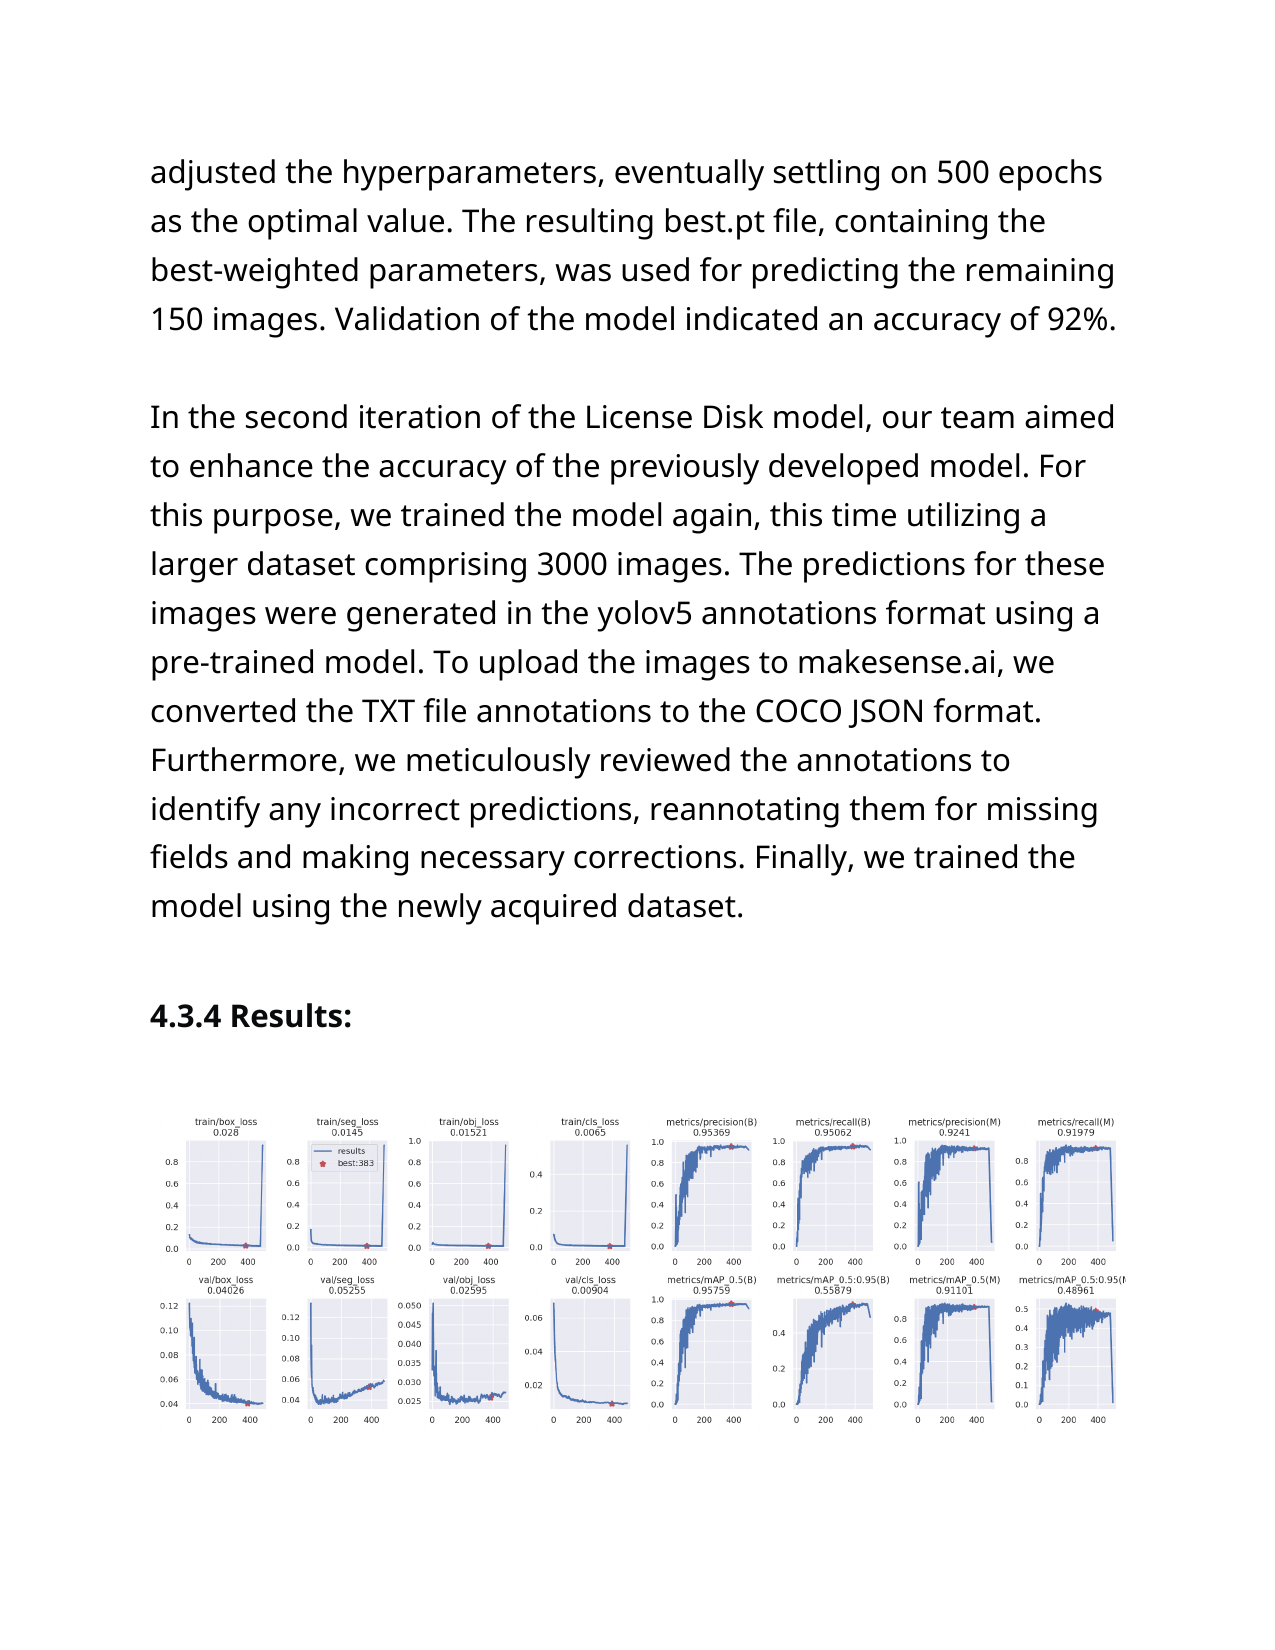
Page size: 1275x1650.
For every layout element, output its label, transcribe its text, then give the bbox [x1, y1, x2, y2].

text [150, 150, 1125, 339]
picture [150, 1108, 1126, 1434]
text In the second iteration of the License Disk model, our team aimed to enhance the accuracy of the previously developed model. For this purpose, we trained the model again, this time utilizing a larger dataset comprising 3000 images. The predictions for these images were generated in the yolov5 annotations format using a pre-trained model. To upload the images to makesense.ai, we converted the TXT file annotations to the COCO JSON format. Furthermore, we meticulously reviewed the annotations to identify any incorrect predictions, reannotating them for missing fields and making necessary corrections. Finally, we trained the model using the newly acquired dataset. [150, 395, 1125, 927]
subtitle 4.3.4 Results: [150, 994, 1125, 1036]
